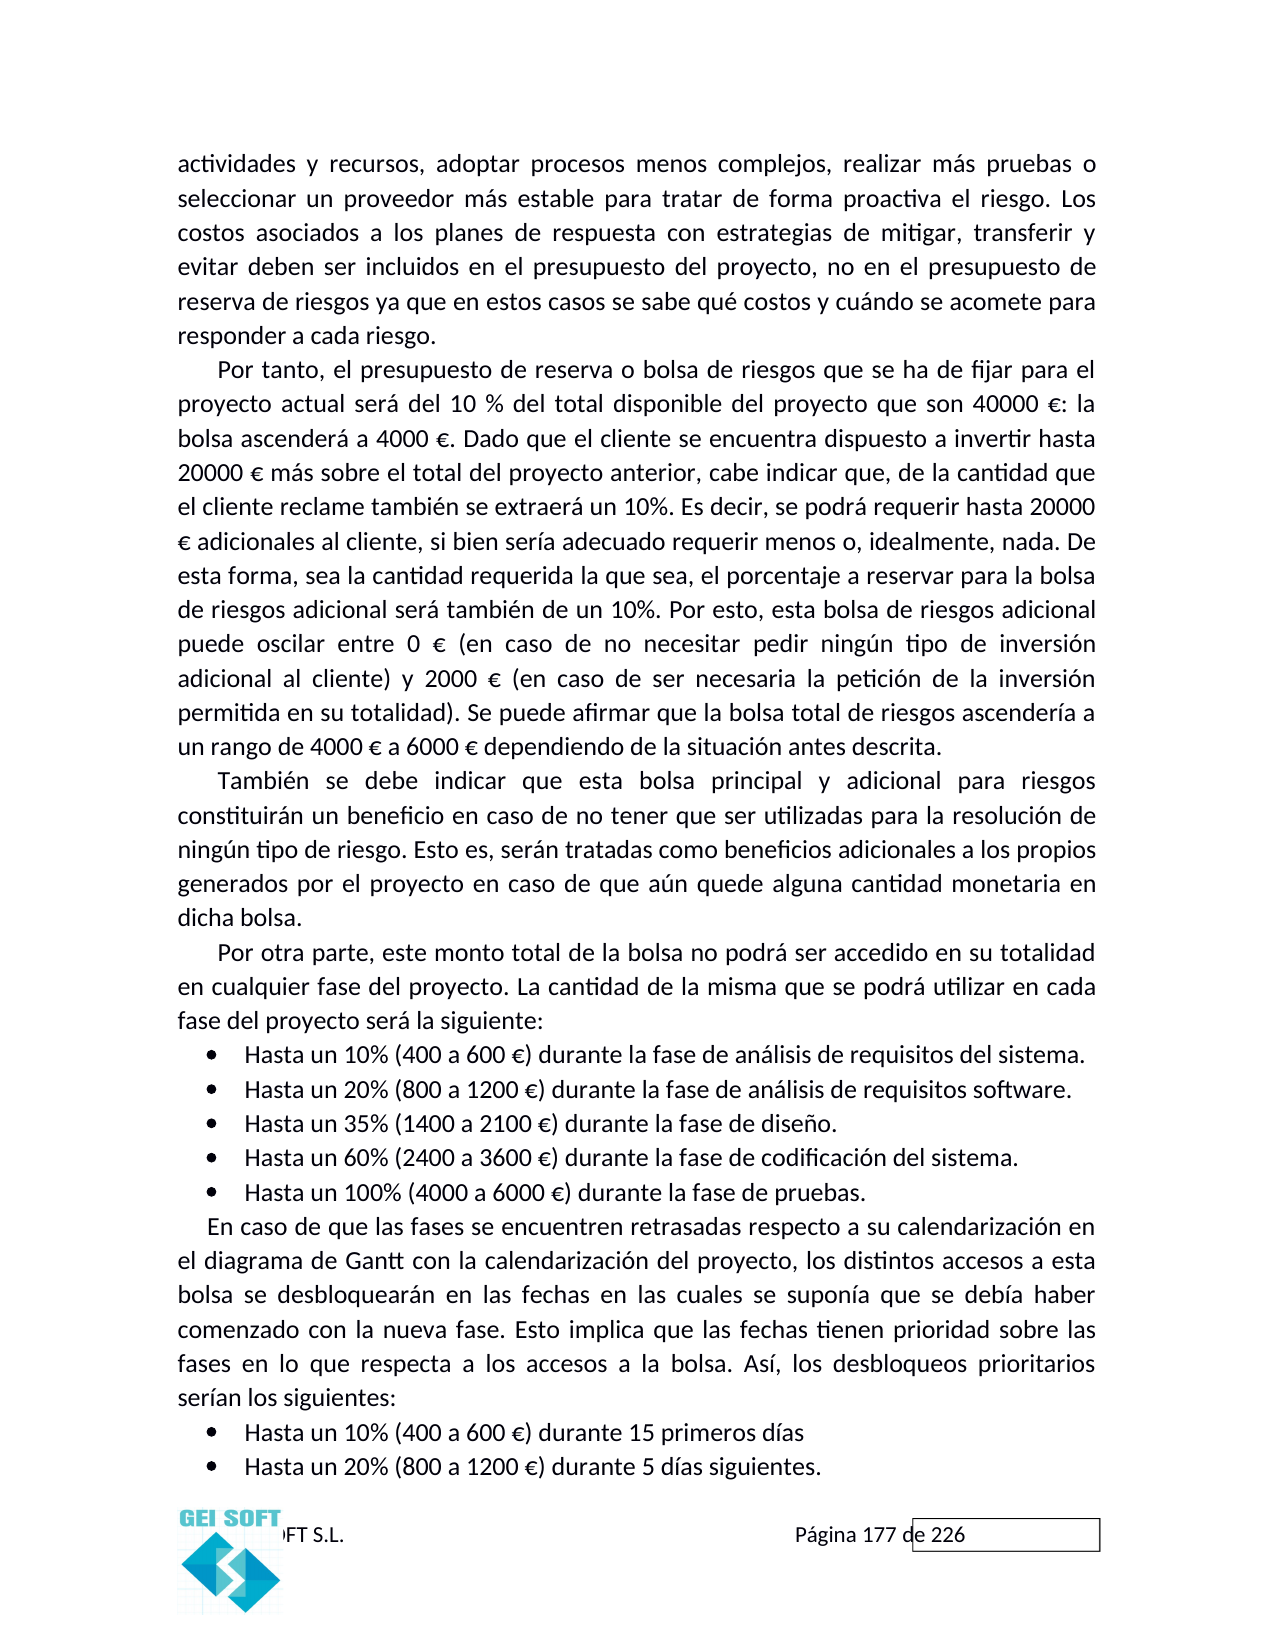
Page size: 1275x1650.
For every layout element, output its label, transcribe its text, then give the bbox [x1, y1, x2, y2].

list También se debe indicar que esta bolsa principal y adicional para riesgos constituirán un beneficio en caso de no tener que ser utilizadas para la resolución de ningún tipo de riesgo. Esto es, serán tratadas como beneficios adicionales a los propios generados por el proyecto en caso de que aún quede alguna cantidad monetaria en dicha bolsa. [177, 764, 1098, 933]
list En caso de que las fases se encuentren retrasadas respecto a su calendarización en el diagrama de Gantt con la calendarización del proyecto, los distintos accesos a esta bolsa se desbloquearán en las fechas en las cuales se suponía que se debía haber comenzado con la nueva fase. Esto implica que las fechas tienen prioridad sobre las fases en lo que respecta a los accesos a la bolsa. Así, los desbloqueos prioritarios serían los siguientes: [177, 1210, 1098, 1413]
list Hasta un 100% (4000 a 6000 €) durante la fase de pruebas. [207, 1176, 1098, 1207]
list Hasta un 20% (800 a 1200 €) durante 5 días siguientes. [207, 1450, 1098, 1482]
list Hasta un 35% (1400 a 2100 €) durante la fase de diseño. [207, 1107, 1098, 1139]
list Hasta un 10% (400 a 600 €) durante la fase de análisis de requisitos del sistema. [207, 1039, 1098, 1070]
list Hasta un 60% (2400 a 3600 €) durante la fase de codificación del sistema. [207, 1141, 1098, 1173]
list Por otra parte, este monto total de la bolsa no podrá ser accedido en su totalidad en cualquier fase del proyecto. La cantidad de la misma que se podrá utilizar en cada fase del proyecto será la siguiente: [177, 936, 1098, 1036]
picture [912, 1518, 1102, 1553]
picture [177, 1507, 284, 1615]
list Por tanto, el presupuesto de reserva o bolsa de riesgos que se ha de fijar para el proyecto actual será del 10 % del total disponible del proyecto que son 40000 €: la bolsa ascenderá a 4000 €. Dado que el cliente se encuentra dispuesto a invertir hasta 20000 € más sobre el total del proyecto anterior, cabe indicar que, de la cantidad que el cliente reclame también se extraerá un 10%. Es decir, se podrá requerir hasta 20000 € adicionales al cliente, si bien sería adecuado requerir menos o, idealmente, nada. De esta forma, sea la cantidad requerida la que sea, el porcentaje a reservar para la bolsa de riesgos adicional será también de un 10%. Por esto, esta bolsa de riesgos adicional puede oscilar entre 0 € (en caso de no necesitar pedir ningún tipo de inversión adicional al cliente) y 2000 € (en caso de ser necesaria la petición de la inversión permitida en su totalidad). Se puede afirmar que la bolsa total de riesgos ascendería a un rango de 4000 € a 6000 € dependiendo de la situación antes descrita. [177, 353, 1098, 762]
list Hasta un 10% (400 a 600 €) durante 15 primeros días [207, 1416, 1098, 1447]
list Hasta un 20% (800 a 1200 €) durante la fase de análisis de requisitos software. [207, 1073, 1098, 1105]
